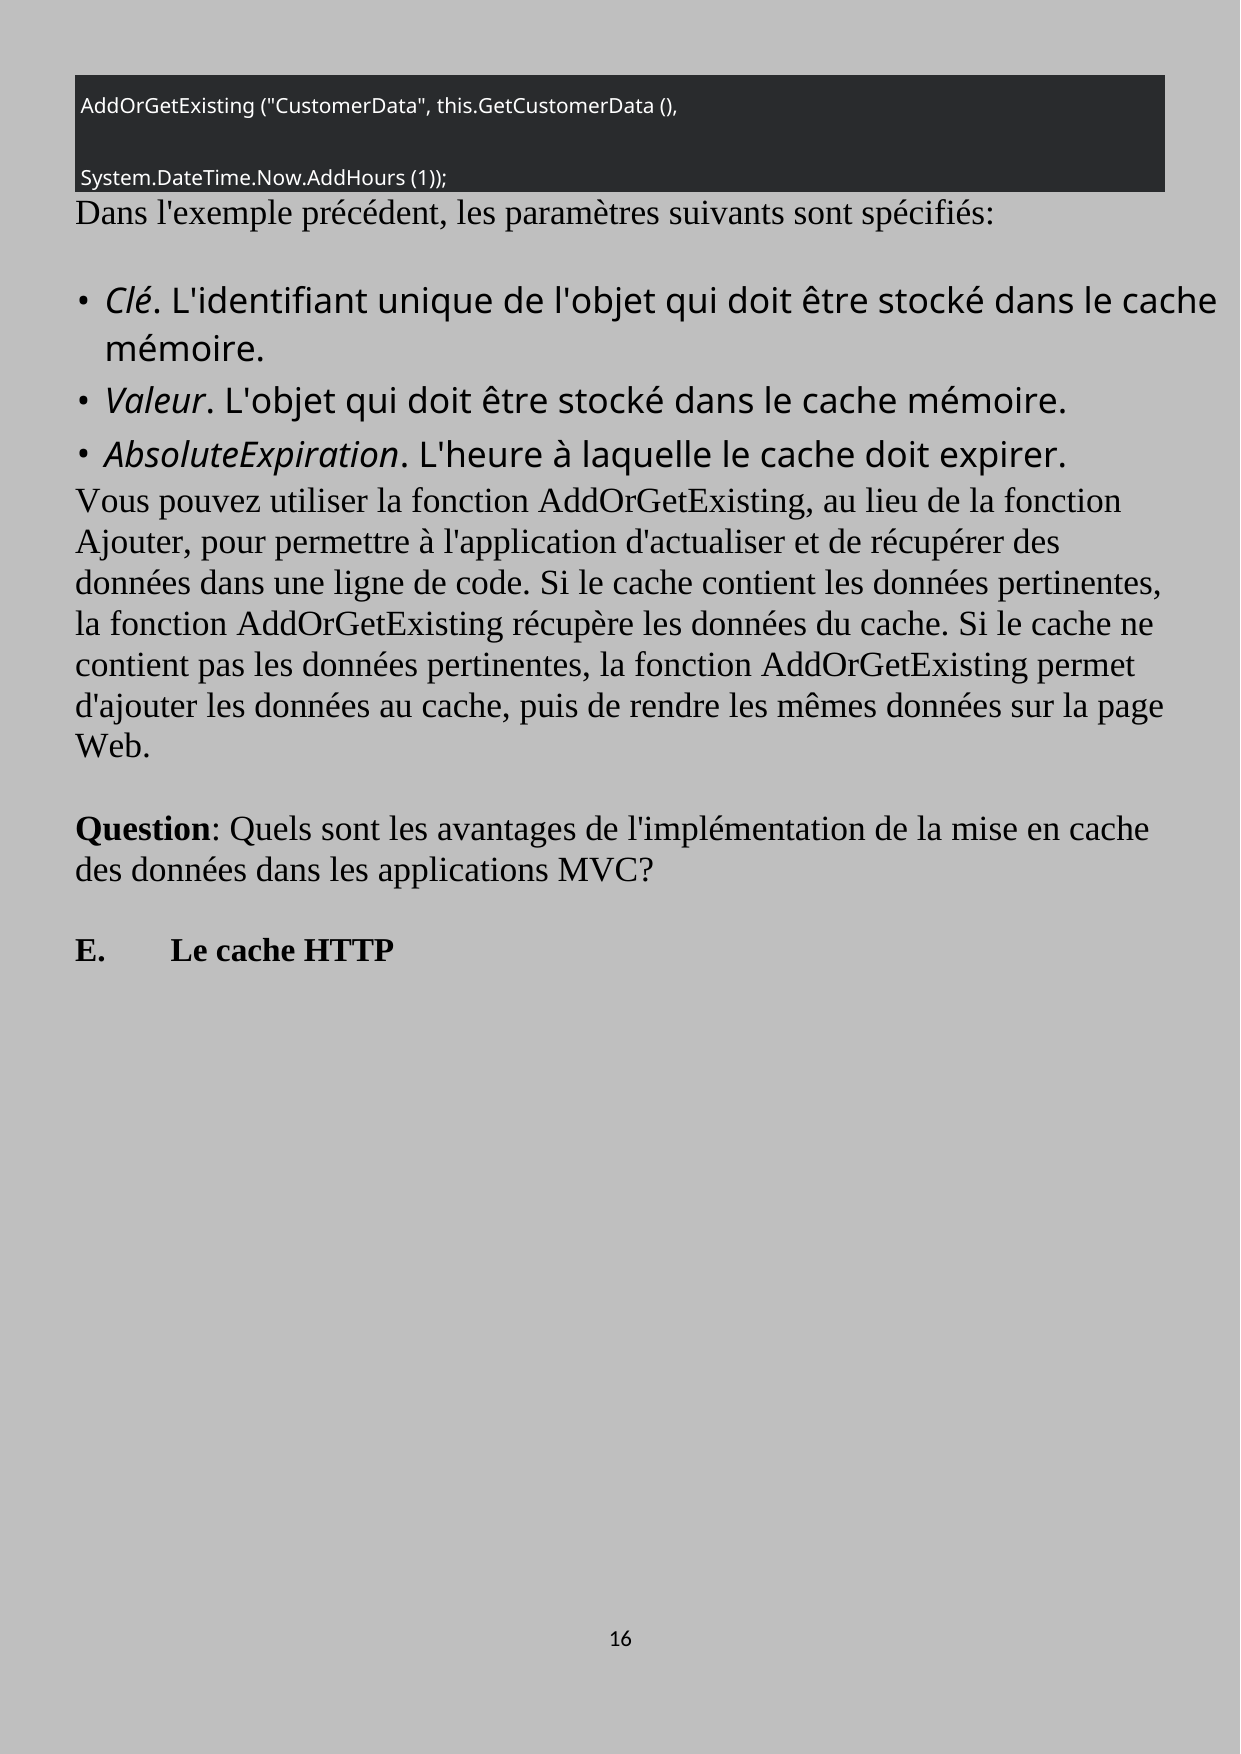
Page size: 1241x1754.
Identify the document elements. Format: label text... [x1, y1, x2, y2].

text Vous pouvez utiliser la fonction AddOrGetExisting, au lieu de la fonction Ajouter, pour permettre à l'application d'actualiser et de récupérer des données dans une ligne de code. Si le cache contient les données pertinentes, la fonction AddOrGetExisting récupère les données du cache. Si le cache ne contient pas les données pertinentes, la fonction AddOrGetExisting permet d'ajouter les données au cache, puis de rendre les mêmes données sur la page Web. [75, 480, 1165, 766]
text Question: Quels sont les avantages de l'implémentation de la mise en cache des données dans les applications MVC? [75, 807, 1165, 889]
table_header • [75, 274, 103, 374]
table_cell AbsoluteExpiration. L'heure à laquelle le cache doit expirer. [103, 427, 1240, 480]
table_header Clé. L'identifiant unique de l'objet qui doit être stocké dans le cache mémoire. [103, 274, 1240, 374]
text AddOrGetExisting ("CustomerData", this.GetCustomerData (), [75, 75, 1165, 119]
subtitle Le cache HTTP [75, 931, 1165, 969]
text Dans l'exemple précédent, les paramètres suivants sont spécifiés: [75, 192, 1165, 232]
table_cell Valeur. L'objet qui doit être stocké dans le cache mémoire. [103, 374, 1240, 427]
table_cell • [75, 374, 103, 427]
text System.DateTime.Now.AddHours (1)); [75, 147, 1165, 192]
table_cell • [75, 427, 103, 480]
